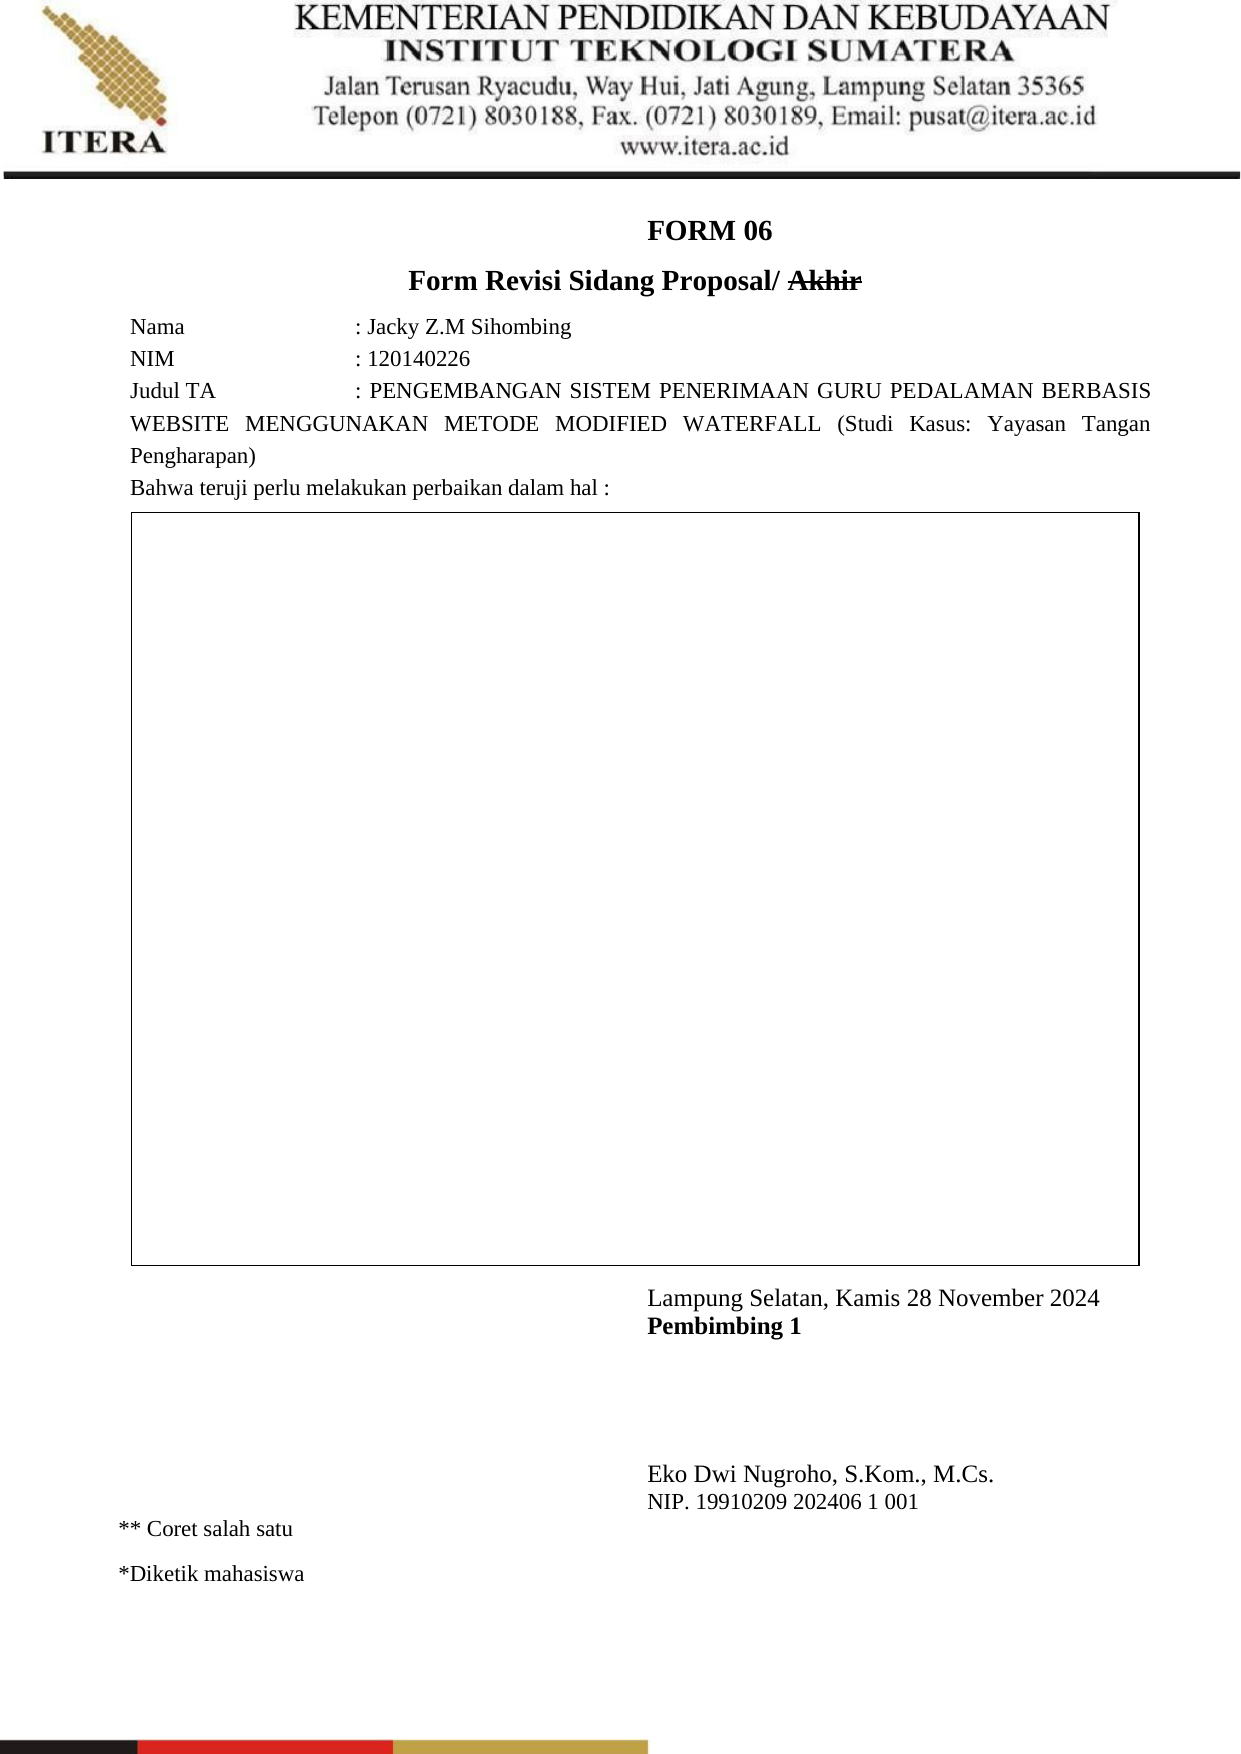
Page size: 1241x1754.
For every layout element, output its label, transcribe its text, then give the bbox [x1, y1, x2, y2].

text Bahwa teruji perlu melakukan perbaikan dalam hal : [130, 474, 1152, 500]
text Lampung Selatan, Kamis 28 November 2024 [647, 1283, 1152, 1311]
text Judul TA : PENGEMBANGAN SISTEM PENERIMAAN GURU PEDALAMAN BERBASIS WEBSITE MENGGUNAKAN METODE MODIFIED WATERFALL (Studi Kasus: Yayasan Tangan Pengharapan) [130, 377, 1152, 468]
picture [0, 1739, 652, 1754]
text NIP. 19910209 202406 1 001 [647, 1488, 1152, 1515]
text *Diketik mahasiswa [118, 1560, 1152, 1586]
picture [3, 0, 1241, 179]
subtitle FORM 06 [193, 213, 1152, 246]
text Pembimbing 1 [647, 1311, 1152, 1340]
text Form Revisi Sidang Proposal/ Akhir [118, 263, 1152, 297]
text Eko Dwi Nugroho, S.Kom., M.Cs. [647, 1459, 1152, 1488]
text ** Coret salah satu [118, 1515, 1152, 1541]
text NIM : 120140226 [130, 345, 1152, 372]
text Nama : Jacky Z.M Sihombing [130, 313, 1152, 340]
